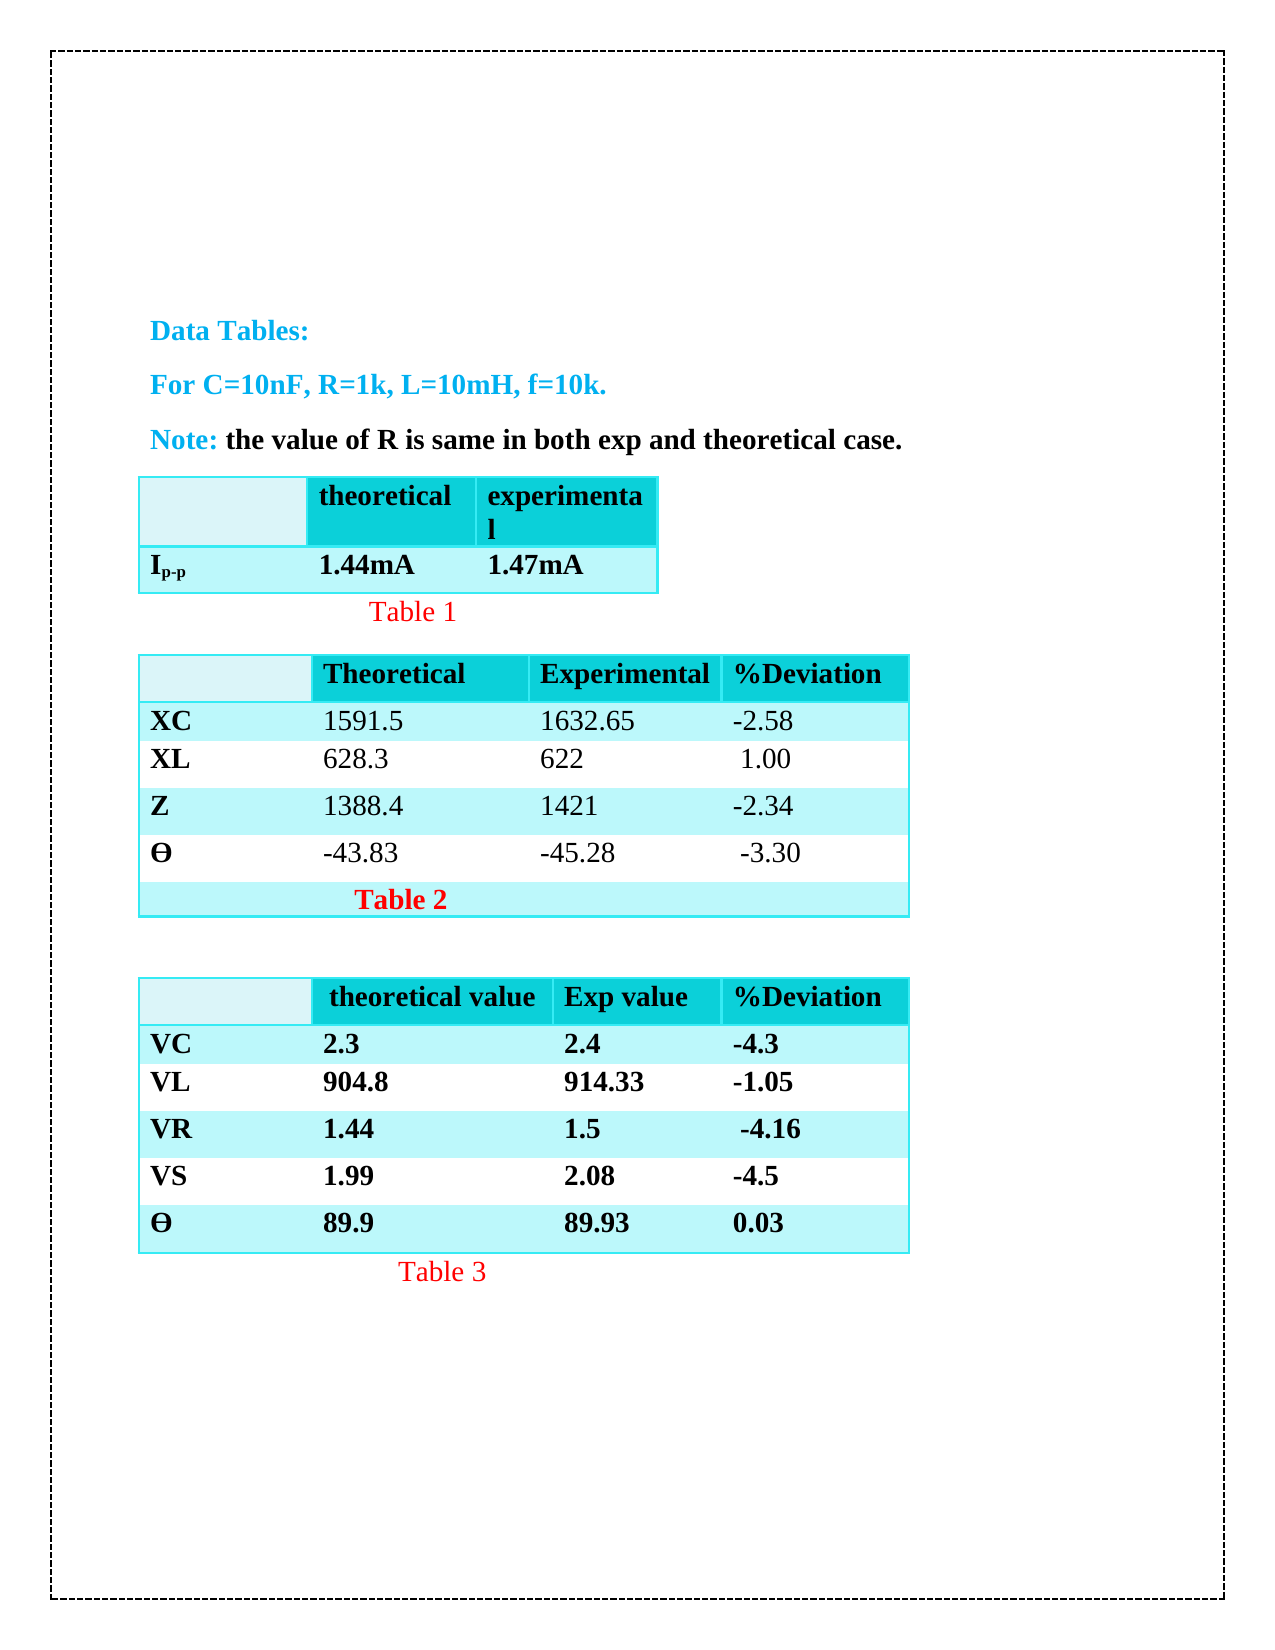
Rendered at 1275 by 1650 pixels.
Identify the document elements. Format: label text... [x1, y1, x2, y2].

table_cell Ɵ [140, 835, 312, 882]
table_header [140, 656, 311, 701]
text Data Tables: [150, 313, 1125, 347]
table_cell 89.93 [553, 1205, 721, 1252]
table_cell 1.5 [553, 1111, 721, 1158]
table_cell -1.05 [721, 1064, 908, 1111]
table_cell 1.44mA [307, 548, 476, 592]
table_cell 1591.5 [312, 703, 529, 741]
table_cell -2.58 [721, 703, 908, 741]
table_cell 1.44 [312, 1111, 553, 1158]
table_cell Ip-p [140, 548, 307, 592]
table_cell -3.30 [721, 835, 908, 882]
table_cell -2.34 [721, 788, 908, 835]
table_header theoretical value [313, 979, 552, 1024]
table_cell 1388.4 [312, 788, 529, 835]
table_header Theoretical [313, 656, 528, 701]
table_cell XL [140, 741, 312, 788]
table_cell 2.3 [312, 1026, 553, 1064]
table_cell -4.5 [721, 1158, 908, 1205]
table_cell 904.8 [312, 1064, 553, 1111]
table_header Experimental [530, 656, 720, 701]
table_cell 1.47mA [476, 548, 656, 592]
text Table 3 [150, 1254, 1125, 1287]
table_cell VR [140, 1111, 312, 1158]
table_cell 89.9 [312, 1205, 553, 1252]
table_cell 628.3 [312, 741, 529, 788]
table_cell XC [140, 703, 312, 741]
text Note: the value of R is same in both exp and theoretical case. [150, 422, 1125, 455]
table_cell 2.08 [553, 1158, 721, 1205]
table_header [140, 478, 306, 545]
table_header experimental [477, 478, 656, 545]
text For C=10nF, R=1k, L=10mH, f=10k. [150, 367, 1125, 401]
table_cell 1632.65 [529, 703, 721, 741]
table_cell -43.83 [312, 835, 529, 882]
text Table 1 [150, 594, 1125, 628]
table_cell Ɵ [140, 1205, 312, 1252]
table_cell 622 [529, 741, 721, 788]
table_cell 0.03 [721, 1205, 908, 1252]
table_cell 1.99 [312, 1158, 553, 1205]
table_cell Z [140, 788, 312, 835]
table_cell Table 2 [140, 882, 908, 915]
table_cell -4.16 [721, 1111, 908, 1158]
table_cell VL [140, 1064, 312, 1111]
table_header %Deviation [723, 979, 908, 1024]
table_cell VS [140, 1158, 312, 1205]
table_cell 1421 [529, 788, 721, 835]
table_cell 914.33 [553, 1064, 721, 1111]
table_cell 1.00 [721, 741, 908, 788]
table_cell -45.28 [529, 835, 721, 882]
table_cell VC [140, 1026, 312, 1064]
table_cell -4.3 [721, 1026, 908, 1064]
table_header [140, 979, 311, 1024]
table_header %Deviation [723, 656, 908, 701]
table_cell 2.4 [553, 1026, 721, 1064]
table_header Exp value [554, 979, 720, 1024]
table_header theoretical [308, 478, 475, 545]
